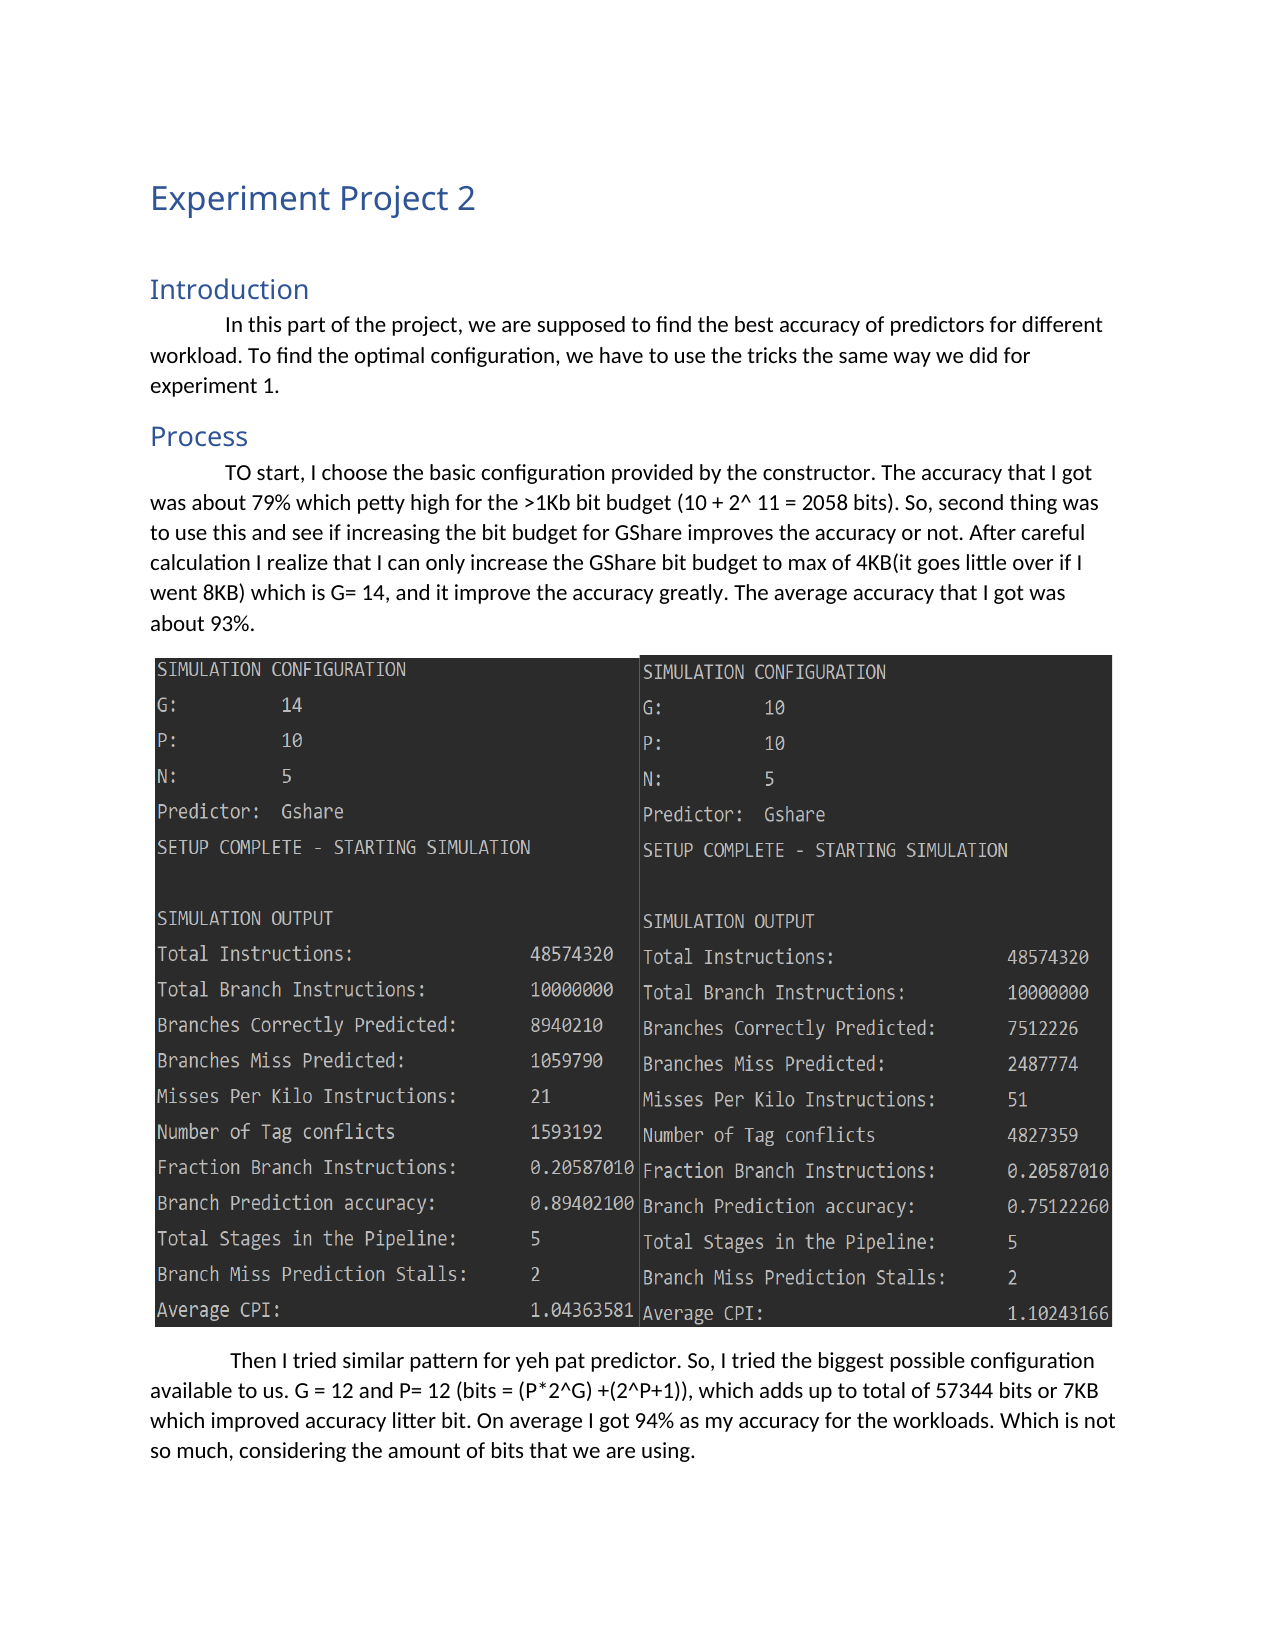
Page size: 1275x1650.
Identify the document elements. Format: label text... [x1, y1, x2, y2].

subtitle Introduction [150, 271, 1125, 308]
subtitle Experiment Project 2 [150, 175, 1125, 220]
subtitle Process [150, 418, 1125, 455]
text Then I tried similar pattern for yeh pat predictor. So, I tried the biggest possible configuration available to us. G = 12 and P= 12 (bits = (P*2^G) +(2^P+1)), which adds up to total of 57344 bits or 7KB which improved accuracy litter bit. On average I got 94% as my accuracy for the workloads. Which is not so much, considering the amount of bits that we are using. [150, 1346, 1125, 1464]
text In this part of the project, we are supposed to find the best accuracy of predictors for different workload. To find the optimal configuration, we have to use the tricks the same way we did for experiment 1. [150, 311, 1125, 399]
text TO start, I choose the basic configuration provided by the constructor. The accuracy that I got was about 79% which petty high for the >1Kb bit budget (10 + 2^ 11 = 2058 bits). So, second thing was to use this and see if increasing the bit budget for GShare improves the accuracy or not. After careful calculation I realize that I can only increase the GShare bit budget to max of 4KB(it goes little over if I went 8KB) which is G= 14, and it improve the accuracy greatly. The average accuracy that I got was about 93%. [150, 458, 1125, 637]
picture [155, 655, 1113, 1327]
